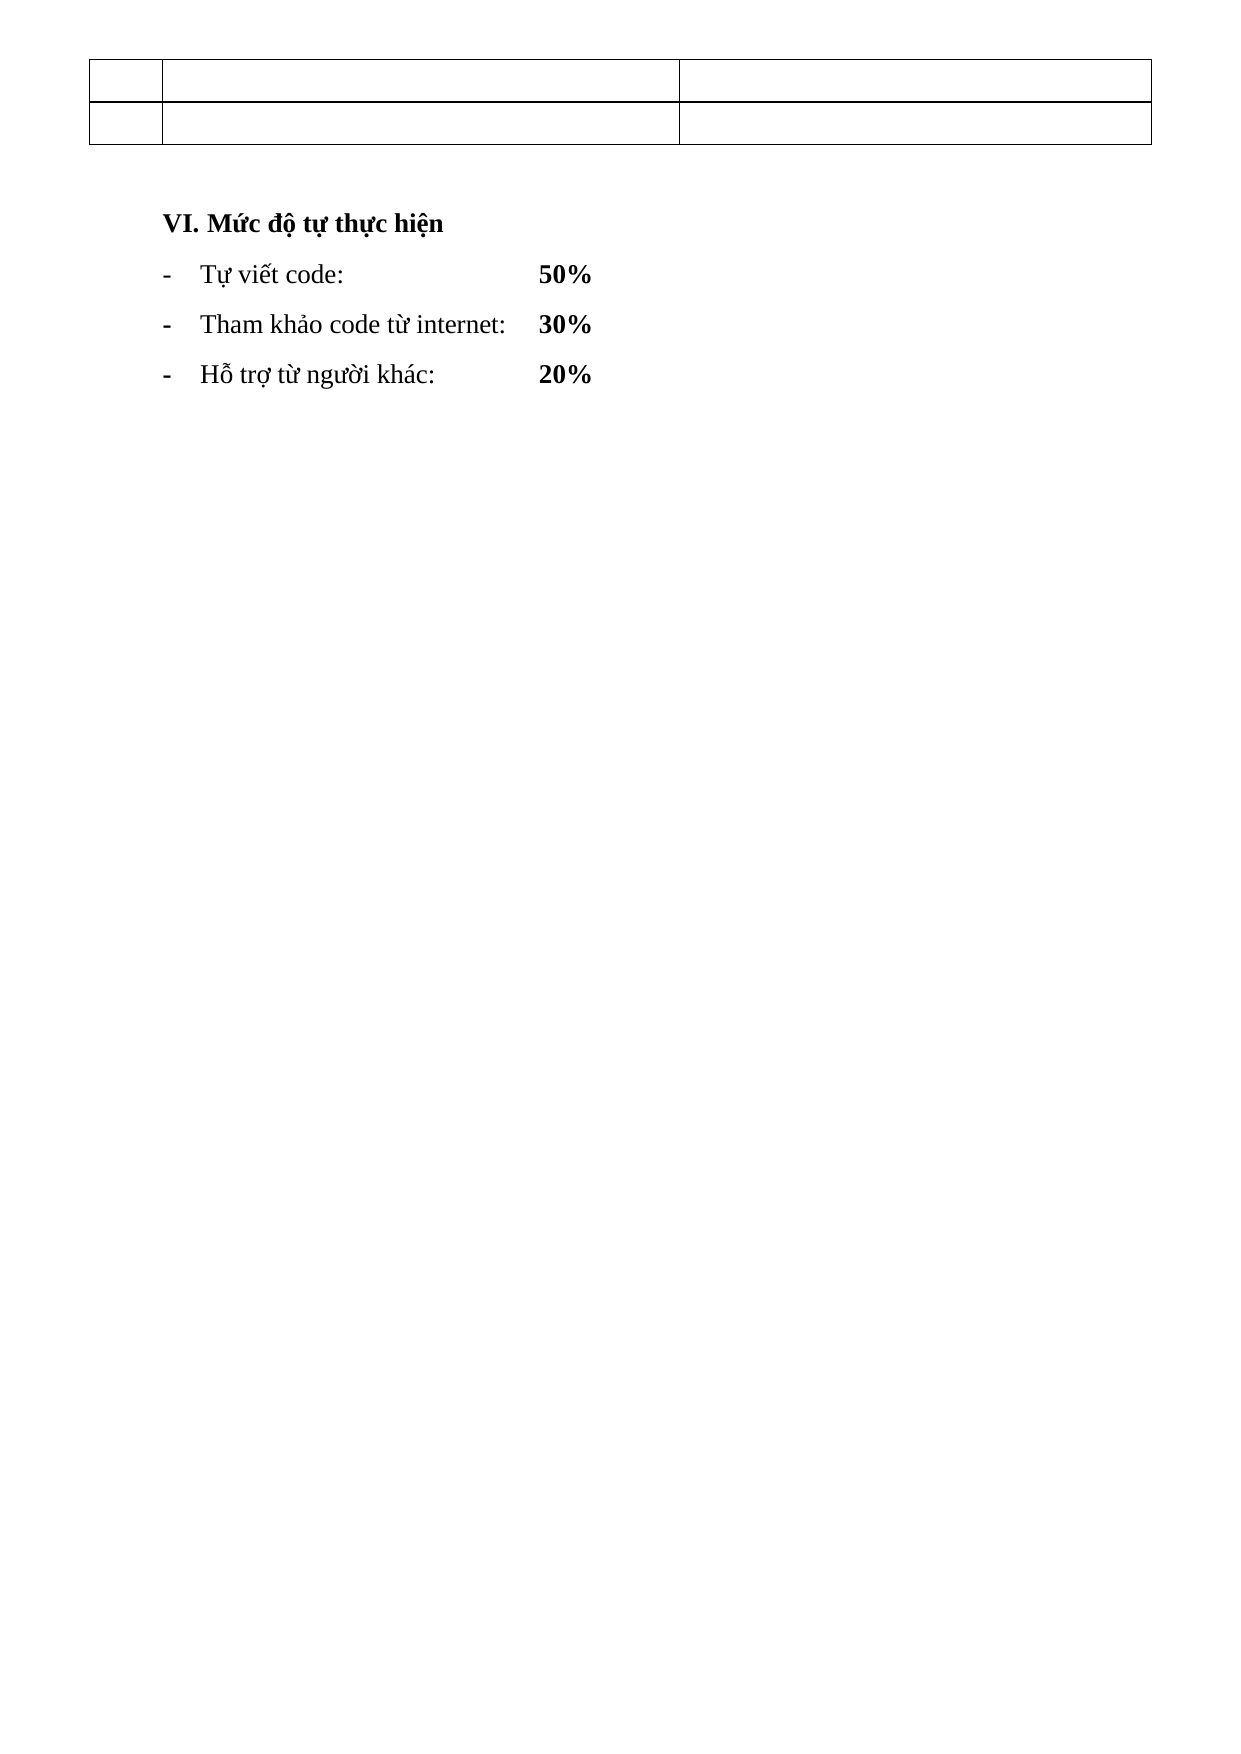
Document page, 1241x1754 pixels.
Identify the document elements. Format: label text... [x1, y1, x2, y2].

table_cell [680, 60, 1151, 101]
list Tự viết code: 50% [162, 258, 1181, 289]
table_cell [90, 103, 162, 144]
list Mức độ tự thực hiện [89, 207, 1181, 239]
table_cell [90, 60, 162, 101]
list Hỗ trợ từ người khác: 20% [162, 358, 1181, 389]
table_cell [163, 60, 679, 101]
table_cell [163, 103, 679, 144]
list Tham khảo code từ internet: 30% [162, 308, 1181, 339]
table_cell [680, 103, 1151, 144]
